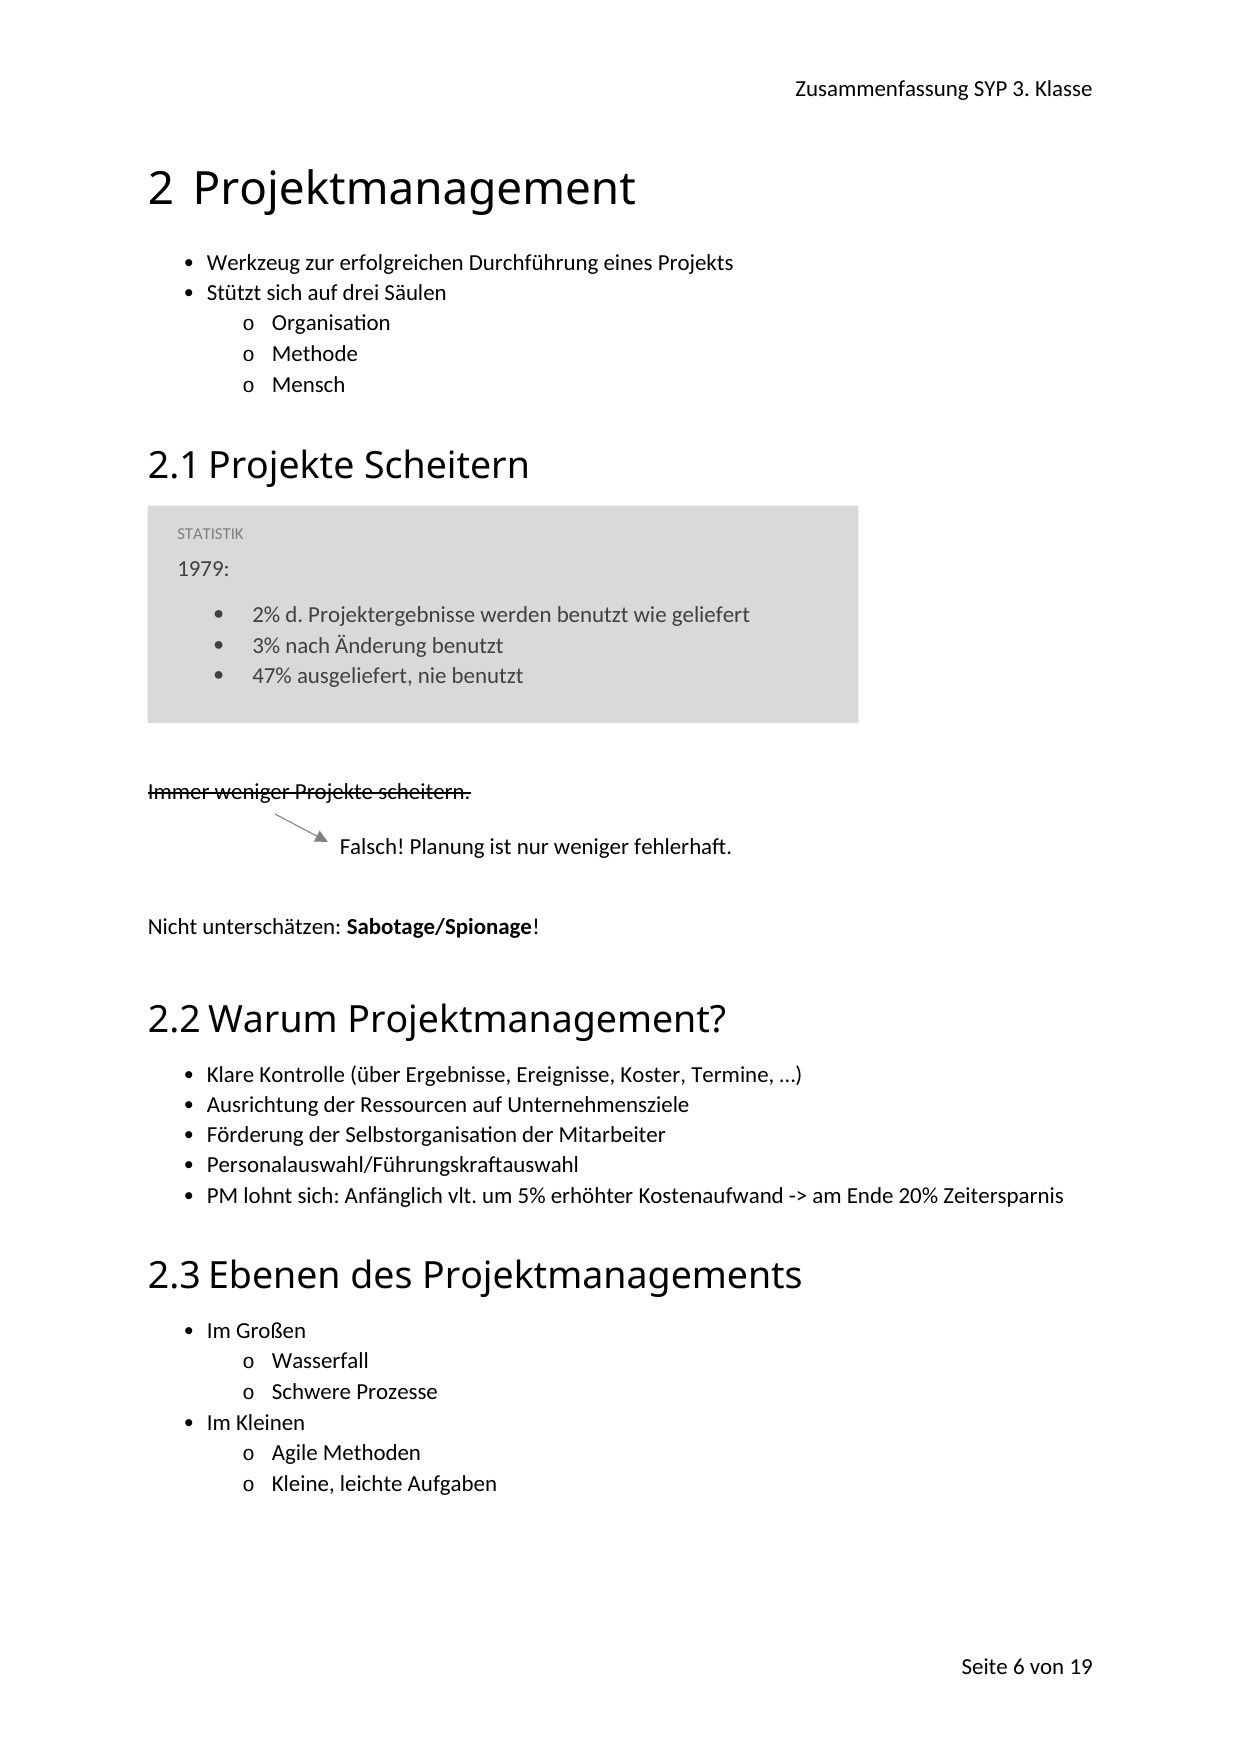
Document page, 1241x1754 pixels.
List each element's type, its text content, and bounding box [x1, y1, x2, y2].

list Kleine, leichte Aufgaben [242, 1469, 1093, 1497]
list Werkzeug zur erfolgreichen Durchführung eines Projekts [185, 248, 1093, 276]
text Nicht unterschätzen: Sabotage/Spionage! [148, 912, 1093, 940]
list Agile Methoden [242, 1438, 1093, 1467]
list Stützt sich auf drei Säulen [185, 278, 1093, 306]
list Förderung der Selbstorganisation der Mitarbeiter [185, 1120, 1093, 1148]
text Falsch! Planung ist nur weniger fehlerhaft. [148, 832, 1093, 860]
text Immer weniger Projekte scheitern. [148, 777, 1093, 805]
list Mensch [242, 370, 1093, 398]
subtitle Projektmanagement [148, 156, 1093, 218]
subtitle Ebenen des Projektmanagements [148, 1248, 1093, 1299]
list Schwere Prozesse [242, 1377, 1093, 1406]
list Methode [242, 339, 1093, 368]
list Im Kleinen [185, 1408, 1093, 1436]
list Ausrichtung der Ressourcen auf Unternehmensziele [185, 1090, 1093, 1118]
list Personalauswahl/Führungskraftauswahl [185, 1151, 1093, 1179]
list PM lohnt sich: Anfänglich vlt. um 5% erhöhter Kostenaufwand -> am Ende 20% Zeitersparnis [185, 1181, 1093, 1209]
list Organisation [242, 308, 1093, 337]
subtitle Projekte Scheitern [148, 438, 1093, 489]
list Im Großen [185, 1316, 1093, 1344]
list Wasserfall [242, 1346, 1093, 1375]
subtitle Warum Projektmanagement? [148, 992, 1093, 1043]
list Klare Kontrolle (über Ergebnisse, Ereignisse, Koster, Termine, …) [185, 1060, 1093, 1088]
